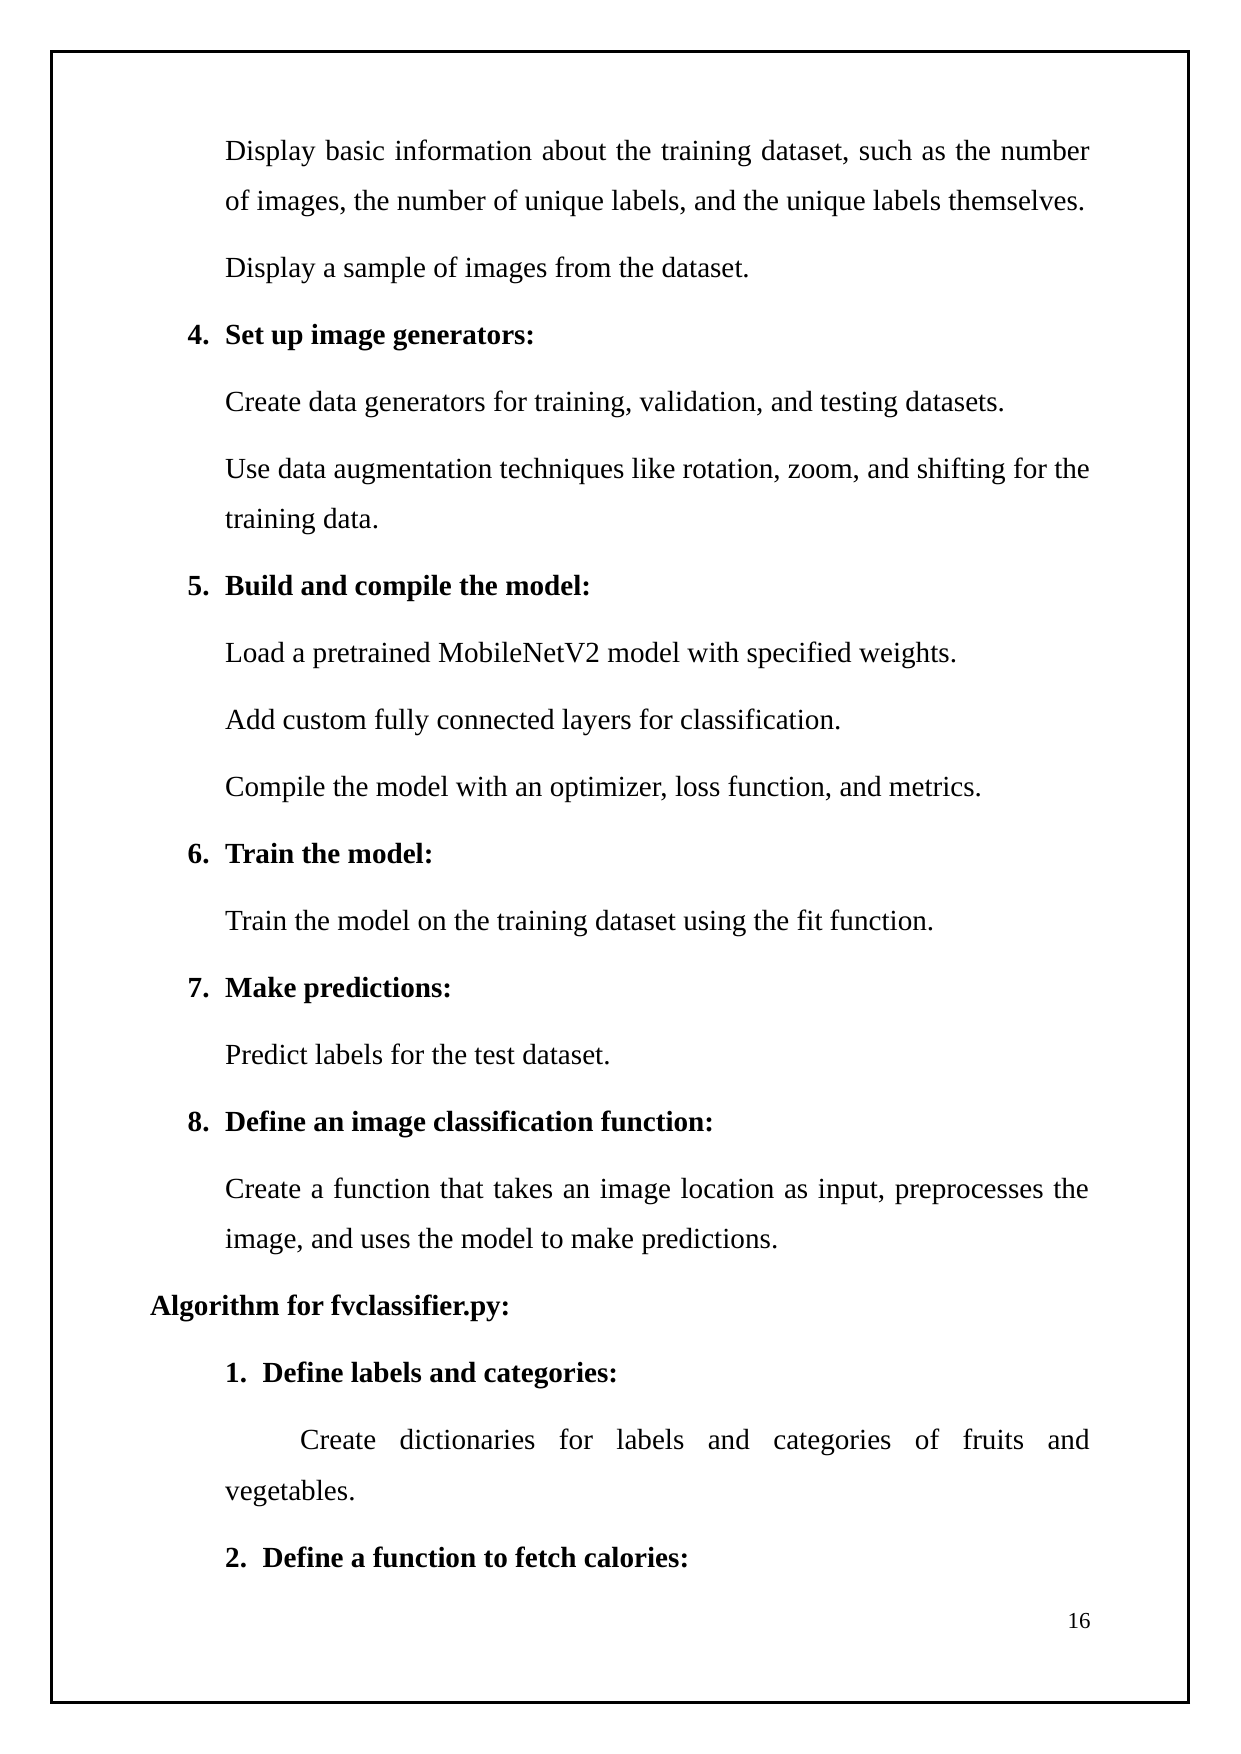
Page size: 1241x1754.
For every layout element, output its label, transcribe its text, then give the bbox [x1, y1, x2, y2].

list Define labels and categories: [225, 1356, 1090, 1389]
text Compile the model with an optimizer, loss function, and metrics. [225, 769, 1090, 803]
text Add custom fully connected layers for classification. [225, 702, 1090, 736]
text Display a sample of images from the dataset. [225, 250, 1090, 284]
list Define a function to fetch calories: [225, 1540, 1090, 1573]
text Train the model on the training dataset using the fit function. [225, 903, 1090, 937]
text Create data generators for training, validation, and testing datasets. [225, 384, 1090, 418]
text Display basic information about the training dataset, such as the number of images, the number of unique labels, and the unique labels themselves. [225, 133, 1090, 217]
text Create dictionaries for labels and categories of fruits and vegetables. [225, 1422, 1090, 1506]
text Algorithm for fvclassifier.py: [150, 1288, 1090, 1322]
list Set up image generators: [187, 317, 1090, 351]
list Build and compile the model: [187, 568, 1090, 602]
text Predict labels for the test dataset. [150, 1037, 1090, 1071]
list Make predictions: [187, 970, 1090, 1004]
text Load a pretrained MobileNetV2 model with specified weights. [225, 635, 1090, 669]
list Define an image classification function: [187, 1104, 1090, 1138]
text Create a function that takes an image location as input, preprocesses the image, and uses the model to make predictions. [225, 1171, 1090, 1255]
list Train the model: [187, 836, 1090, 870]
text Use data augmentation techniques like rotation, zoom, and shifting for the training data. [225, 451, 1090, 535]
